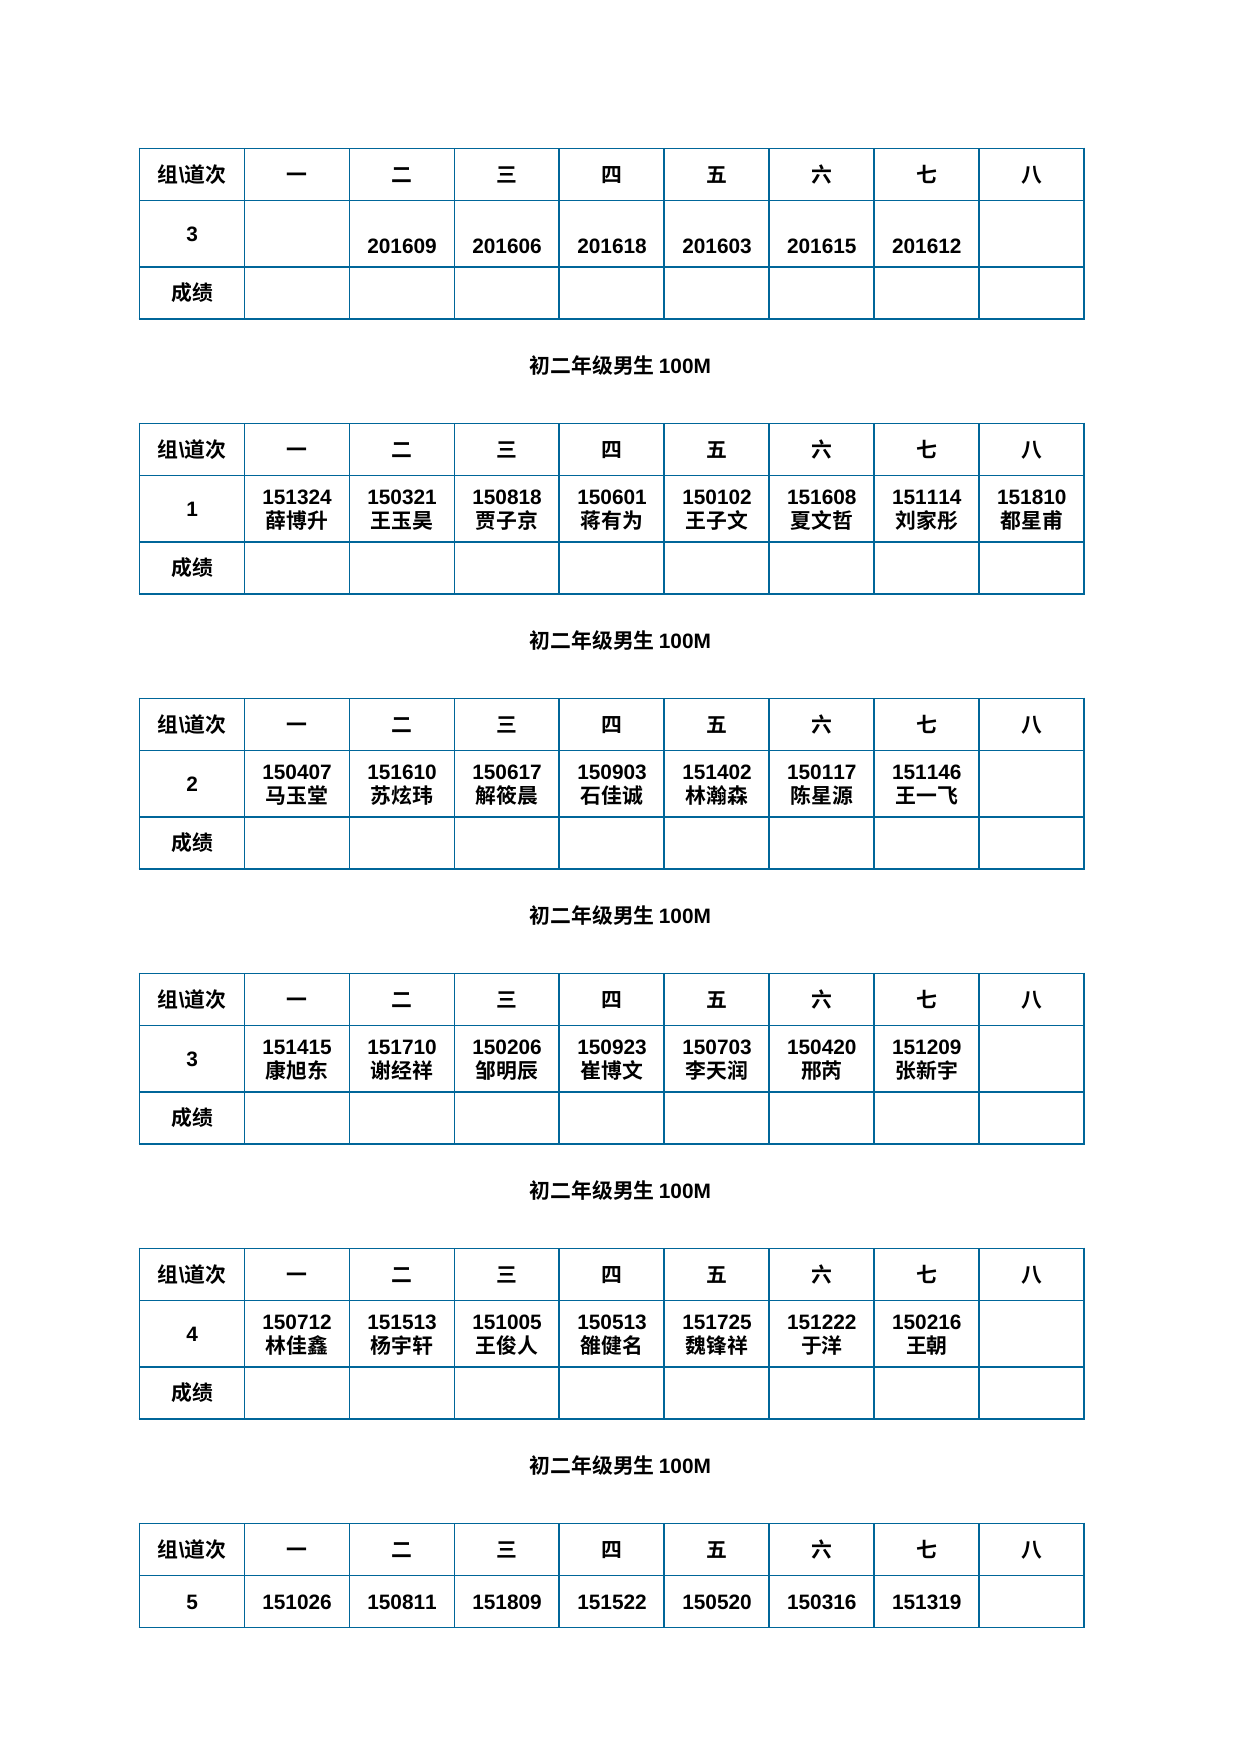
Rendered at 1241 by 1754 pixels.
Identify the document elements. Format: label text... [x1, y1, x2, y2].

table_cell 成绩 [140, 1368, 244, 1418]
table_header 四 [560, 699, 663, 750]
table_cell 150102 王子文 [665, 476, 768, 541]
table_cell 150601 蒋有为 [560, 476, 663, 541]
table_cell 151114 刘家彤 [875, 476, 978, 541]
table_cell 150420 邢芮 [770, 1026, 873, 1091]
table_cell [350, 1368, 454, 1418]
text 初二年级男生100M [148, 1454, 1092, 1478]
table_cell 201618 [560, 201, 663, 266]
table_header 组\道次 [140, 149, 244, 200]
table_cell 3 [140, 1026, 244, 1091]
table_header 一 [245, 149, 349, 200]
table_cell [770, 543, 873, 593]
table_cell [770, 818, 873, 868]
table_cell 2 [140, 751, 244, 816]
table_cell [665, 1368, 768, 1418]
table_cell [560, 268, 663, 318]
table_cell [665, 268, 768, 318]
table_header 一 [245, 1524, 349, 1575]
table_cell 150923 崔博文 [560, 1026, 663, 1091]
table_cell 150513 雒健名 [560, 1301, 663, 1366]
table_header 四 [560, 1524, 663, 1575]
text 初二年级男生100M [148, 1179, 1092, 1203]
table_header 八 [980, 974, 1083, 1025]
table_header 三 [455, 424, 558, 475]
table_header 组\道次 [140, 699, 244, 750]
table_cell [980, 1026, 1083, 1091]
table_cell [665, 543, 768, 593]
table_cell 151402 林瀚森 [665, 751, 768, 816]
table_header 三 [455, 974, 558, 1025]
table_cell 151522 刘思远 [560, 1576, 663, 1627]
table_header 三 [455, 149, 558, 200]
table_cell 151610 苏炫玮 [350, 751, 454, 816]
table_cell [350, 1093, 454, 1143]
table_header 八 [980, 699, 1083, 750]
table_cell [770, 1093, 873, 1143]
table_cell [245, 1093, 349, 1143]
table_header 二 [350, 149, 454, 200]
table_cell 151209 张新宇 [875, 1026, 978, 1091]
table_cell 3 [140, 201, 244, 266]
table_cell [455, 1368, 558, 1418]
table_cell 成绩 [140, 818, 244, 868]
table_header 五 [665, 699, 768, 750]
table_cell 151810 都星甫 [980, 476, 1083, 541]
table_header 八 [980, 1524, 1083, 1575]
table_header 一 [245, 424, 349, 475]
table_cell [245, 818, 349, 868]
table_cell 151725 魏锋祥 [665, 1301, 768, 1366]
table_cell 201606 [455, 201, 558, 266]
table_cell [560, 818, 663, 868]
table_cell [980, 543, 1083, 593]
table_cell [980, 268, 1083, 318]
table_cell [980, 1368, 1083, 1418]
table_header 八 [980, 149, 1083, 200]
table_header 组\道次 [140, 424, 244, 475]
table_header 六 [770, 424, 873, 475]
table_cell 150520 于天胤 [665, 1576, 768, 1627]
table_header 六 [770, 699, 873, 750]
table_cell [875, 543, 978, 593]
table_header 组\道次 [140, 974, 244, 1025]
table_header 二 [350, 699, 454, 750]
table_cell [455, 543, 558, 593]
table_cell 成绩 [140, 543, 244, 593]
table_cell [455, 1093, 558, 1143]
table_header 五 [665, 974, 768, 1025]
table_cell 151415 康旭东 [245, 1026, 349, 1091]
table_cell 150216 王朝 [875, 1301, 978, 1366]
table_header 七 [875, 699, 978, 750]
text 初二年级男生100M [148, 629, 1092, 653]
table_cell 151324 薛博升 [245, 476, 349, 541]
table_header 七 [875, 974, 978, 1025]
table_cell 151710 谢经祥 [350, 1026, 454, 1091]
table_cell 151005 王俊人 [455, 1301, 558, 1366]
table_header 组\道次 [140, 1249, 244, 1300]
table_header 二 [350, 1249, 454, 1300]
table_cell 151222 于洋 [770, 1301, 873, 1366]
table_header 五 [665, 149, 768, 200]
table_header 三 [455, 699, 558, 750]
table_header 三 [455, 1249, 558, 1300]
table_header 七 [875, 1249, 978, 1300]
table_header 一 [245, 974, 349, 1025]
table_header 六 [770, 974, 873, 1025]
table_cell [350, 543, 454, 593]
table_header 一 [245, 699, 349, 750]
table_header 一 [245, 1249, 349, 1300]
table_header 四 [560, 1249, 663, 1300]
table_cell [350, 818, 454, 868]
table_cell [455, 818, 558, 868]
text 初二年级男生100M [148, 354, 1092, 378]
text 初二年级男生100M [148, 904, 1092, 928]
table_header 二 [350, 424, 454, 475]
table_header 四 [560, 424, 663, 475]
table_header 六 [770, 1249, 873, 1300]
table_cell [245, 268, 349, 318]
table_header 四 [560, 149, 663, 200]
table_cell 成绩 [140, 1093, 244, 1143]
table_header 七 [875, 149, 978, 200]
table_cell 150811 孙浩玮 [350, 1576, 454, 1627]
table_header 五 [665, 424, 768, 475]
table_header 六 [770, 149, 873, 200]
table_cell [350, 268, 454, 318]
table_cell 201615 [770, 201, 873, 266]
table_cell [980, 1301, 1083, 1366]
table_cell 201609 [350, 201, 454, 266]
table_cell 4 [140, 1301, 244, 1366]
table_cell [455, 268, 558, 318]
table_header 五 [665, 1524, 768, 1575]
table_header 七 [875, 424, 978, 475]
table_cell [560, 543, 663, 593]
table_cell 1 [140, 476, 244, 541]
table_cell [875, 1093, 978, 1143]
table_header 二 [350, 974, 454, 1025]
table_cell 150617 解筱晨 [455, 751, 558, 816]
table_header 八 [980, 424, 1083, 475]
table_cell [980, 201, 1083, 266]
table_cell [980, 751, 1083, 816]
table_cell 150703 李天润 [665, 1026, 768, 1091]
table_cell [665, 818, 768, 868]
table_cell 151146 王一飞 [875, 751, 978, 816]
table_header 七 [875, 1524, 978, 1575]
table_cell [665, 1093, 768, 1143]
table_cell 成绩 [140, 268, 244, 318]
table_cell [245, 543, 349, 593]
table_cell 150316 李佳硕 [770, 1576, 873, 1627]
table_cell [980, 818, 1083, 868]
table_header 八 [980, 1249, 1083, 1300]
table_header 五 [665, 1249, 768, 1300]
table_cell [875, 268, 978, 318]
table_cell 150321 王玉昊 [350, 476, 454, 541]
table_cell 201603 [665, 201, 768, 266]
table_cell 201612 [875, 201, 978, 266]
table_cell 150117 陈星源 [770, 751, 873, 816]
table_cell [770, 1368, 873, 1418]
table_header 四 [560, 974, 663, 1025]
table_cell 150712 林佳鑫 [245, 1301, 349, 1366]
table_cell [875, 818, 978, 868]
table_header 三 [455, 1524, 558, 1575]
table_cell 5 [140, 1576, 244, 1627]
table_header 组\道次 [140, 1524, 244, 1575]
table_cell 151513 杨宇轩 [350, 1301, 454, 1366]
table_cell 151319 王灏阳 [875, 1576, 978, 1627]
table_cell [875, 1368, 978, 1418]
table_cell 150818 贾子京 [455, 476, 558, 541]
table_cell 150903 石佳诚 [560, 751, 663, 816]
table_cell 151809 韩昊羽 [455, 1576, 558, 1627]
table_cell 150206 邹明辰 [455, 1026, 558, 1091]
table_cell [980, 1576, 1083, 1627]
table_cell [245, 1368, 349, 1418]
table_cell [980, 1093, 1083, 1143]
table_cell 151026 苏桐坤 [245, 1576, 349, 1627]
table_header 六 [770, 1524, 873, 1575]
table_cell 151608 夏文哲 [770, 476, 873, 541]
table_cell 150407 马玉堂 [245, 751, 349, 816]
table_cell [770, 268, 873, 318]
table_header 二 [350, 1524, 454, 1575]
table_cell [245, 201, 349, 266]
table_cell [560, 1093, 663, 1143]
table_cell [560, 1368, 663, 1418]
